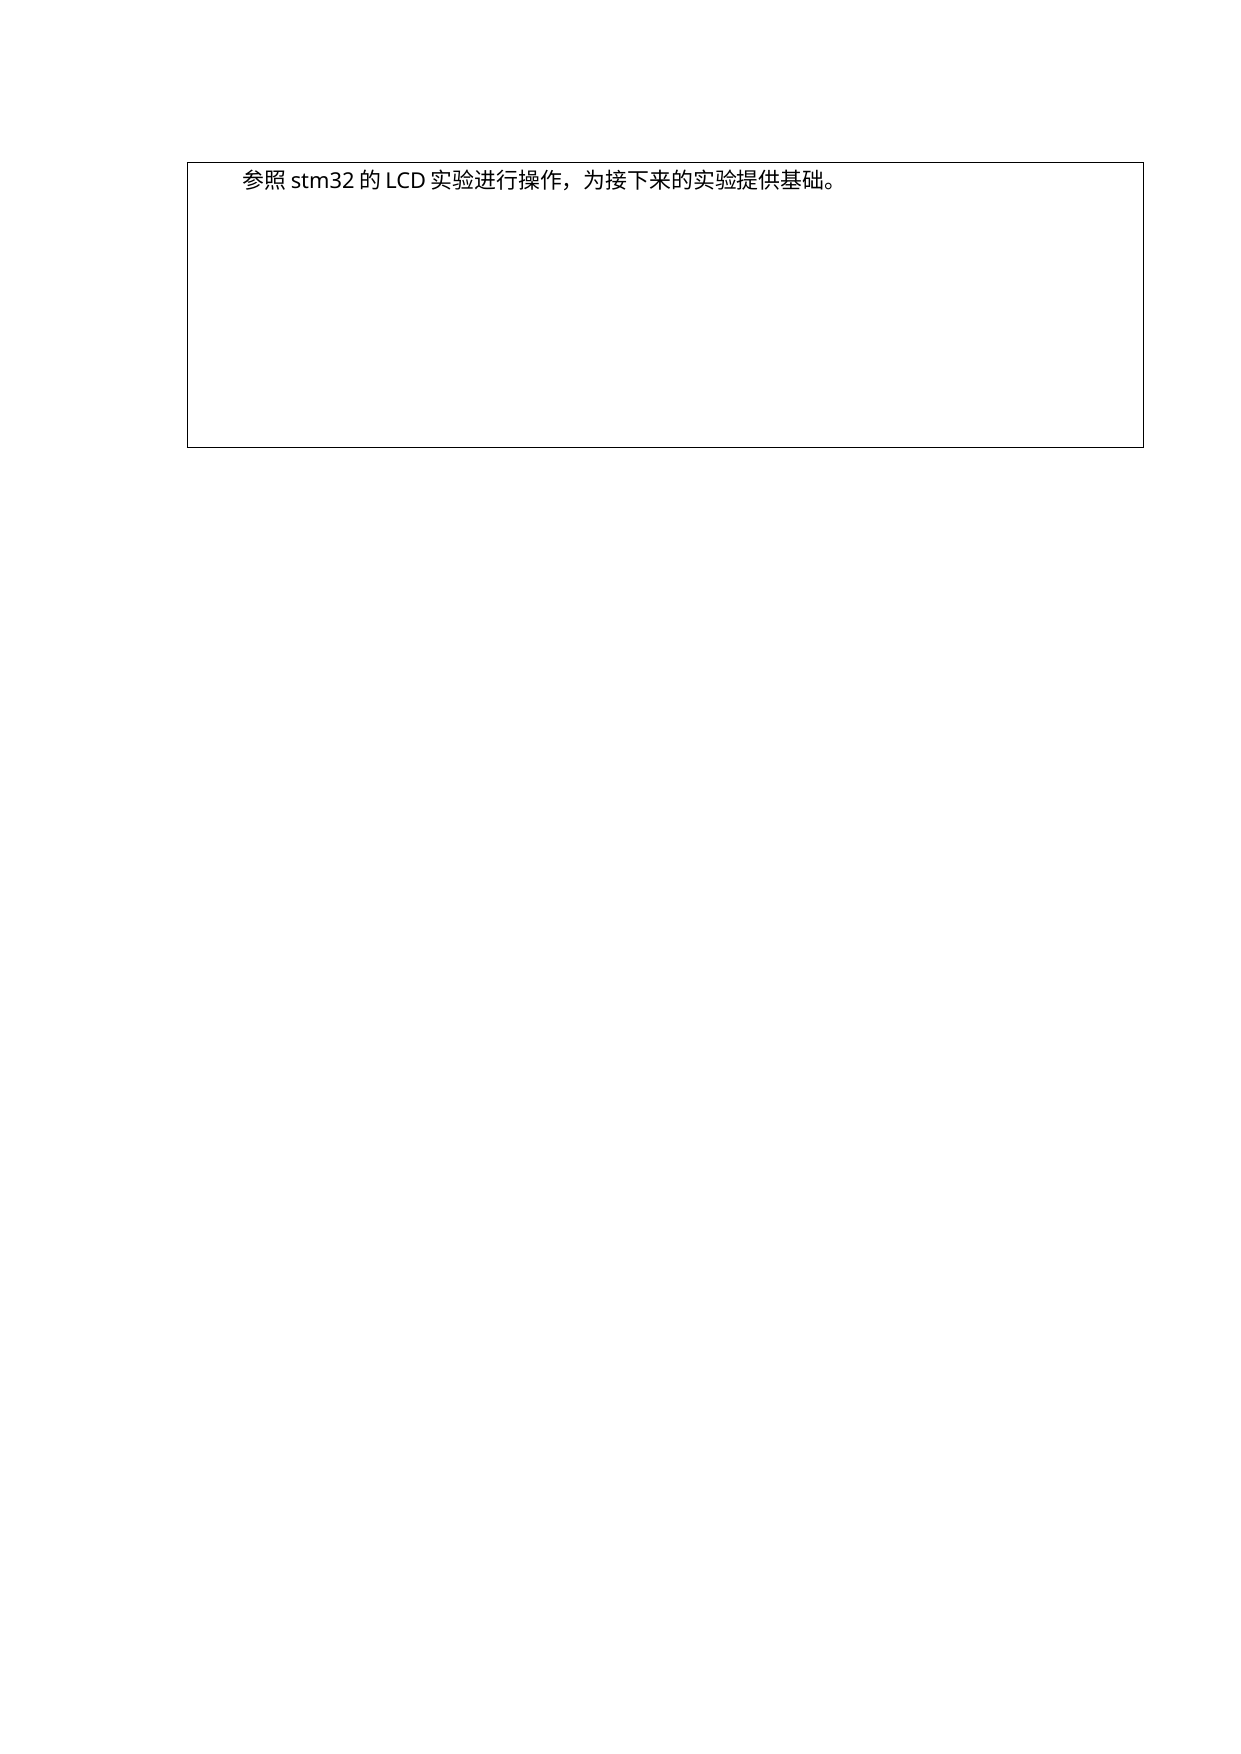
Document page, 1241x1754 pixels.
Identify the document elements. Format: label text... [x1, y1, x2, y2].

table_cell 参照stm32的LCD实验进行操作，为接下来的实验提供基础。 [188, 163, 1143, 447]
